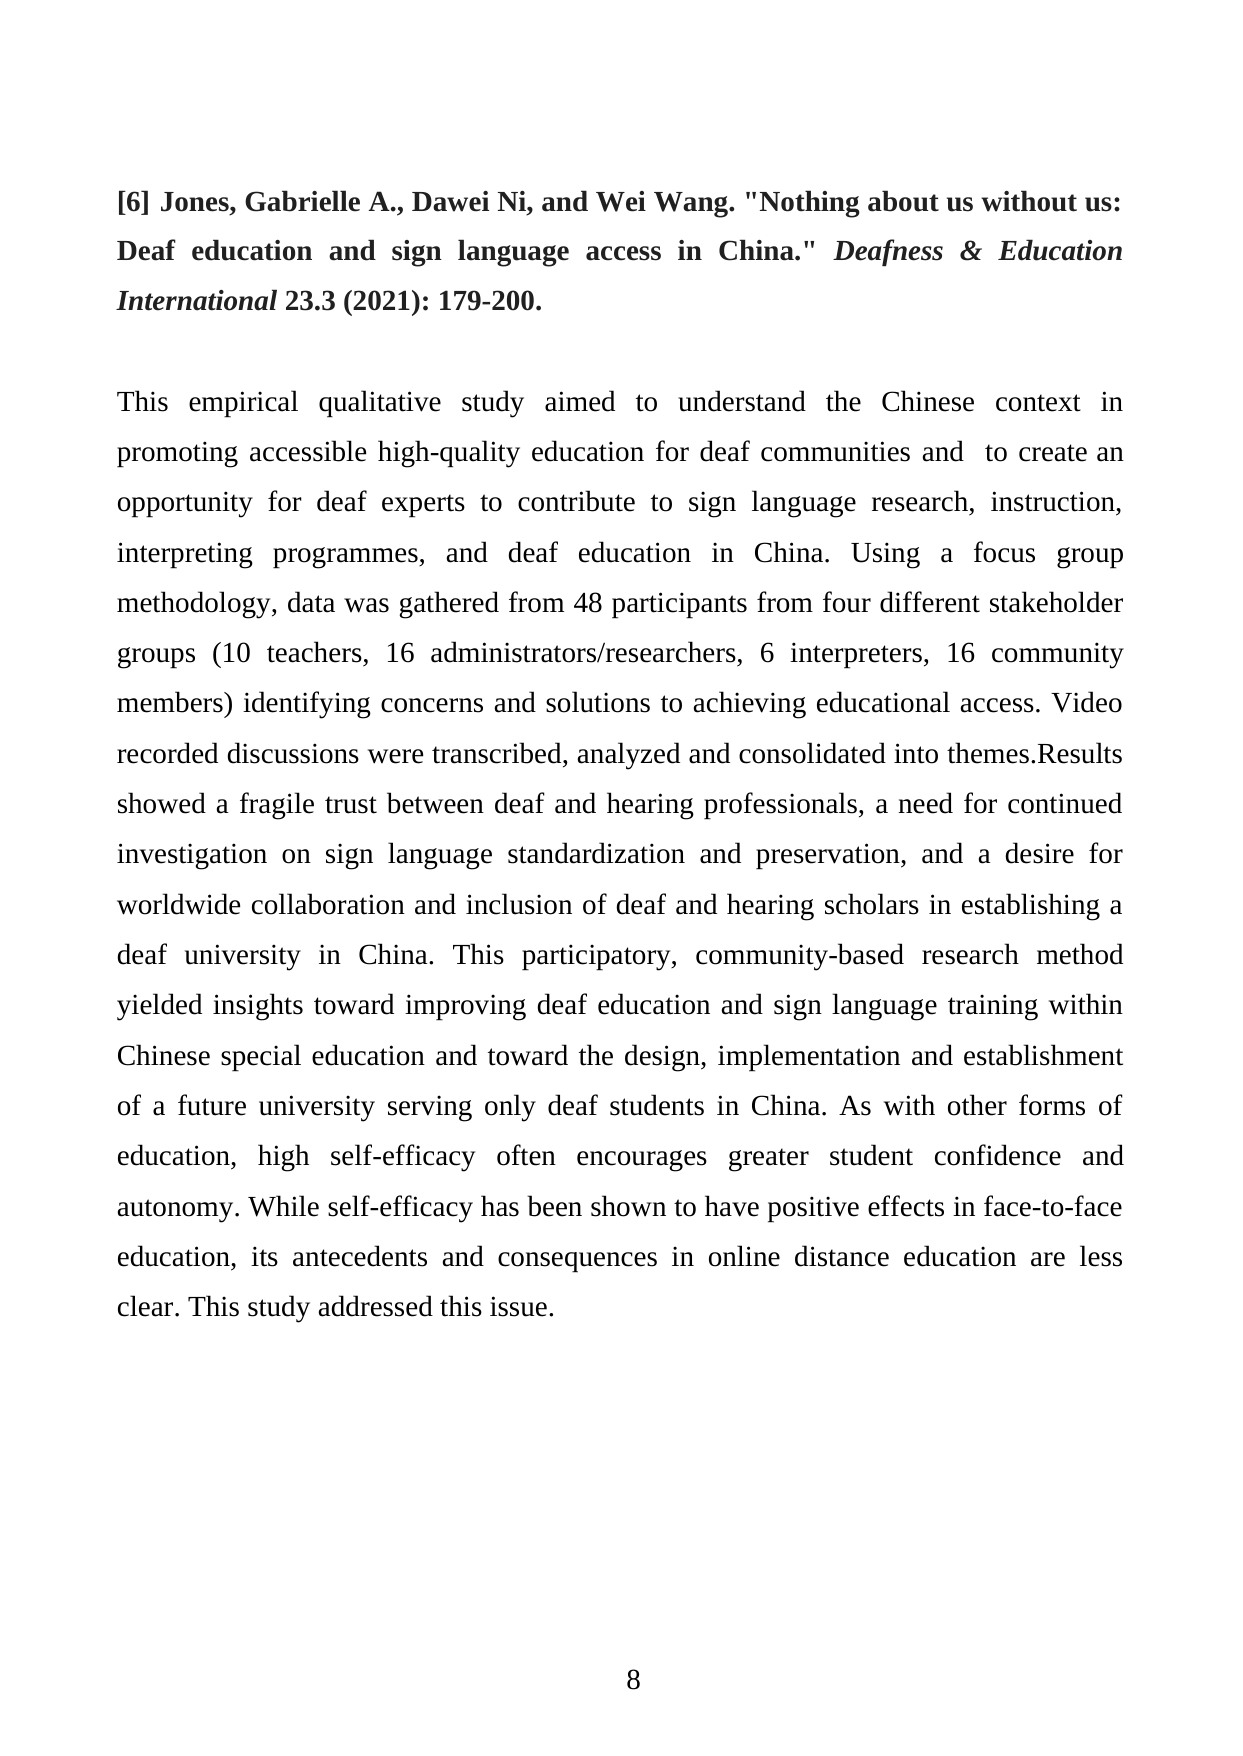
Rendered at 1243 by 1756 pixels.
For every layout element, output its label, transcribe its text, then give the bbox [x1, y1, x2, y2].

text This empirical qualitative study aimed to understand the Chinese context in promoting accessible high-quality education for deaf communities and to create an opportunity for deaf experts to contribute to sign language research, instruction, interpreting programmes, and deaf education in China. Using a focus group methodology, data was gathered from 48 participants from four different stakeholder groups (10 teachers, 16 administrators/researchers, 6 interpreters, 16 community members) identifying concerns and solutions to achieving educational access. Video recorded discussions were transcribed, analyzed and consolidated into themes.Results showed a fragile trust between deaf and hearing professionals, a need for continued investigation on sign language standardization and preservation, and a desire for worldwide collaboration and inclusion of deaf and hearing scholars in establishing a deaf university in China. This participatory, community-based research method yielded insights toward improving deaf education and sign language training within Chinese special education and toward the design, implementation and establishment of a future university serving only deaf students in China. As with other forms of education, high self-efficacy often encourages greater student confidence and autonomy. While self-efficacy has been shown to have positive effects in face-to-face education, its antecedents and consequences in online distance education are less clear. This study addressed this issue. [117, 384, 1124, 1323]
subtitle Jones, Gabrielle A., Dawei Ni, and Wei Wang. "Nothing about us without us: Deaf education and sign language access in China." Deafness & Education International 23.3 (2021): 179-200. [117, 184, 1124, 317]
